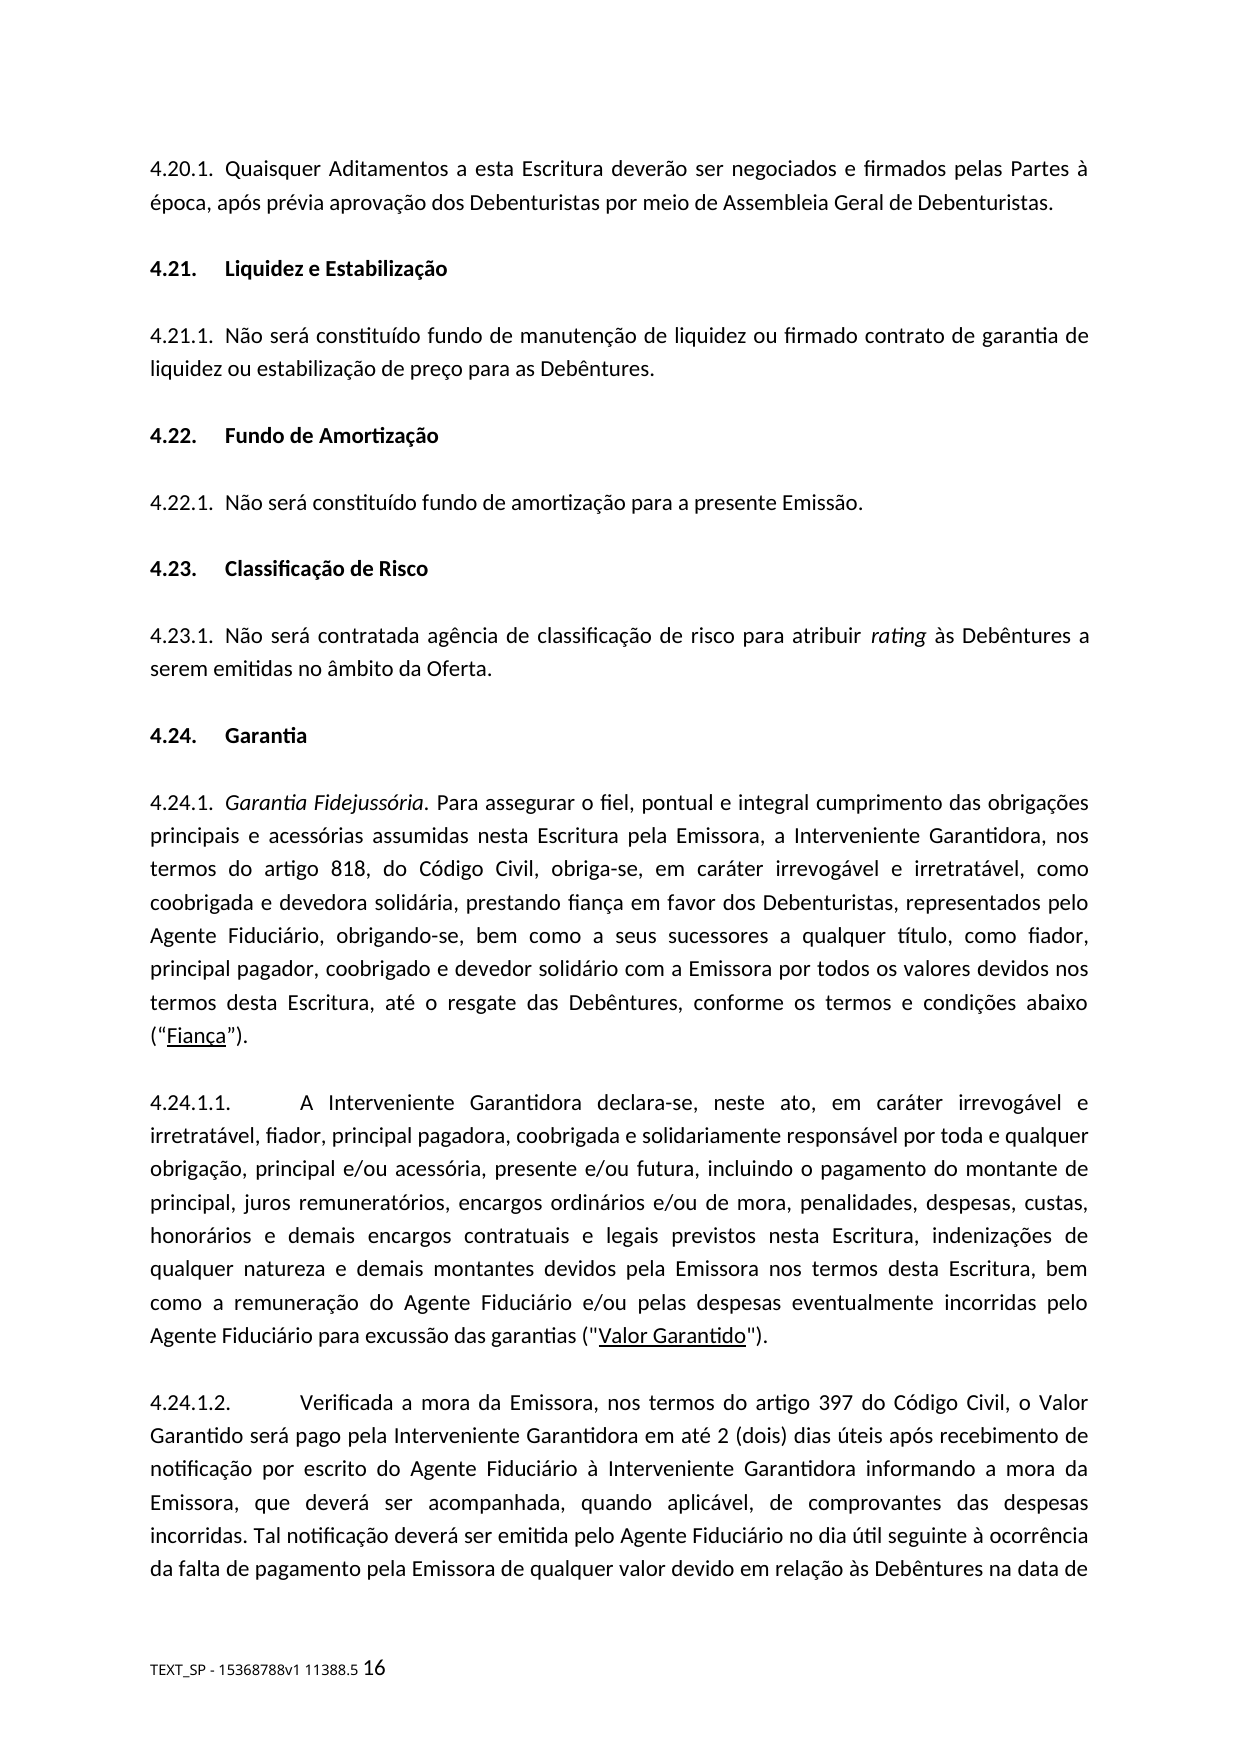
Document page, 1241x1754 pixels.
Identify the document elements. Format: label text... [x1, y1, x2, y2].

text 4.24. Garantia [150, 717, 1090, 750]
text 4.22.1. Não será constituído fundo de amortização para a presente Emissão. [150, 483, 1090, 517]
text 4.24.1.1. A Interveniente Garantidora declara-se, neste ato, em caráter irrevogável e irretratável, fiador, principal pagadora, coobrigada e solidariamente responsável por toda e qualquer obrigação, principal e/ou acessória, presente e/ou futura, incluindo o pagamento do montante de principal, juros remuneratórios, encargos ordinários e/ou de mora, penalidades, despesas, custas, honorários e demais encargos contratuais e legais previstos nesta Escritura, indenizações de qualquer natureza e demais montantes devidos pela Emissora nos termos desta Escritura, bem como a remuneração do Agente Fiduciário e/ou pelas despesas eventualmente incorridas pelo Agente Fiduciário para excussão das garantias ("Valor Garantido"). [150, 1083, 1090, 1350]
text 4.22. Fundo de Amortização [150, 417, 1090, 450]
text 4.21.1. Não será constituído fundo de manutenção de liquidez ou firmado contrato de garantia de liquidez ou estabilização de preço para as Debêntures. [150, 317, 1090, 383]
text 4.24.1. Garantia Fidejussória. Para assegurar o fiel, pontual e integral cumprimento das obrigações principais e acessórias assumidas nesta Escritura pela Emissora, a Interveniente Garantidora, nos termos do artigo 818, do Código Civil, obriga-se, em caráter irrevogável e irretratável, como coobrigada e devedora solidária, prestando fiança em favor dos Debenturistas, representados pelo Agente Fiduciário, obrigando-se, bem como a seus sucessores a qualquer título, como fiador, principal pagador, coobrigado e devedor solidário com a Emissora por todos os valores devidos nos termos desta Escritura, até o resgate das Debêntures, conforme os termos e condições abaixo (“Fiança”). [150, 783, 1090, 1050]
text 4.23.1. Não será contratada agência de classificação de risco para atribuir rating às Debêntures a serem emitidas no âmbito da Oferta. [150, 617, 1090, 683]
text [150, 1383, 1090, 1583]
text 4.23. Classificação de Risco [150, 550, 1090, 583]
text 4.21. Liquidez e Estabilização [150, 250, 1090, 283]
text 4.20.1. Quaisquer Aditamentos a esta Escritura deverão ser negociados e firmados pelas Partes à época, após prévia aprovação dos Debenturistas por meio de Assembleia Geral de Debenturistas. [150, 150, 1090, 217]
